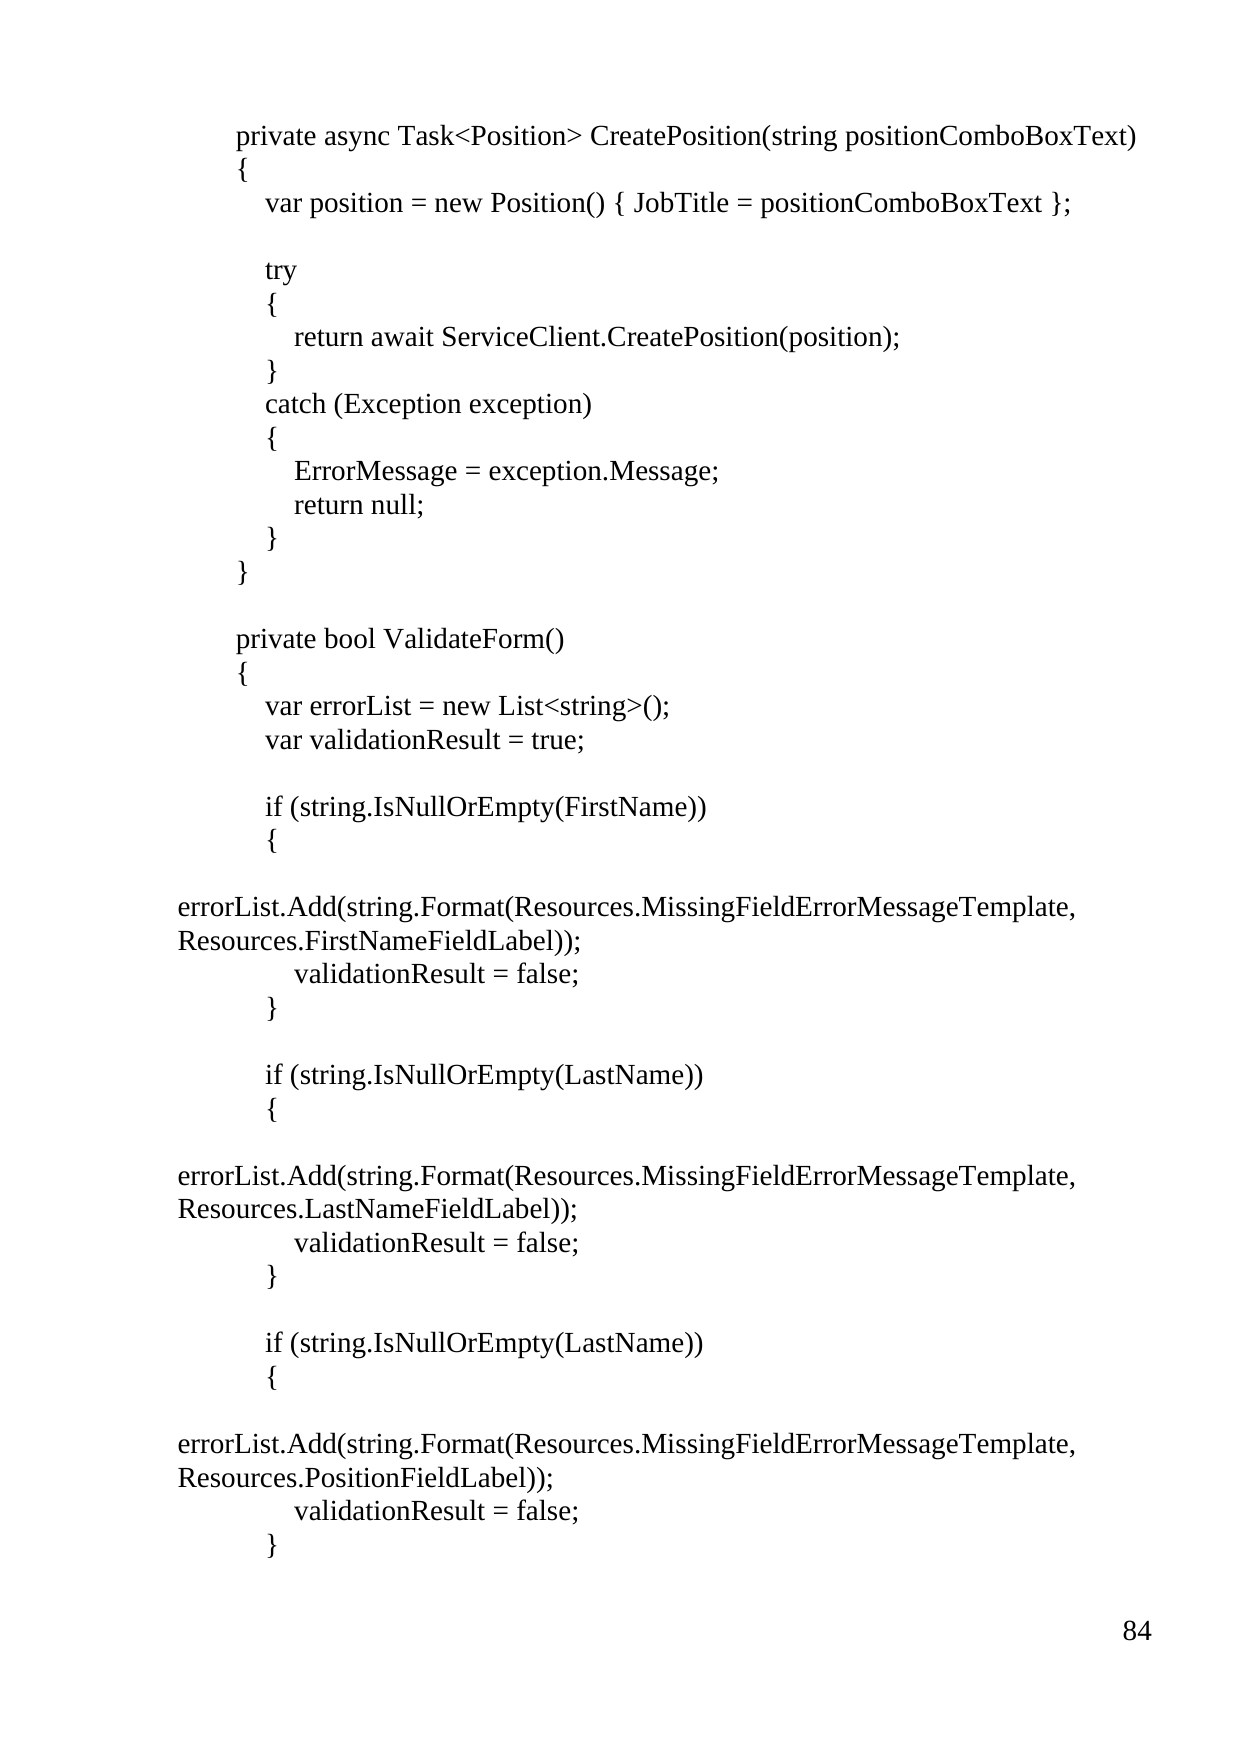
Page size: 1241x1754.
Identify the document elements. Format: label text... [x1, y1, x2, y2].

text var errorList = new List<string>(); [177, 688, 1152, 722]
text } [177, 353, 1152, 386]
text if (string.IsNullOrEmpty(LastName)) [177, 1326, 1152, 1359]
text { [177, 152, 1152, 185]
text if (string.IsNullOrEmpty(FirstName)) [177, 789, 1152, 822]
text errorList.Add(string.Format(Resources.MissingFieldErrorMessageTemplate, Resources.LastNameFieldLabel)); [177, 1124, 1152, 1225]
text errorList.Add(string.Format(Resources.MissingFieldErrorMessageTemplate, Resources.FirstNameFieldLabel)); [177, 856, 1152, 957]
text ErrorMessage = exception.Message; [177, 453, 1152, 487]
text validationResult = false; [177, 1225, 1152, 1258]
text return await ServiceClient.CreatePosition(position); [177, 319, 1152, 353]
text try [177, 252, 1152, 286]
text } [177, 990, 1152, 1024]
text var validationResult = true; [177, 722, 1152, 755]
text } [177, 554, 1152, 588]
text { [177, 286, 1152, 319]
text private async Task<Position> CreatePosition(string positionComboBoxText) [177, 118, 1152, 152]
text } [177, 1258, 1152, 1292]
text var position = new Position() { JobTitle = positionComboBoxText }; [177, 185, 1152, 219]
text validationResult = false; [177, 957, 1152, 990]
text catch (Exception exception) [177, 386, 1152, 420]
text private bool ValidateForm() [177, 621, 1152, 655]
text return null; [177, 487, 1152, 521]
text } [177, 521, 1152, 554]
text { [177, 420, 1152, 453]
text if (string.IsNullOrEmpty(LastName)) [177, 1057, 1152, 1091]
text } [177, 1527, 1152, 1560]
text { [177, 1091, 1152, 1124]
text { [177, 655, 1152, 688]
text { [177, 822, 1152, 856]
text errorList.Add(string.Format(Resources.MissingFieldErrorMessageTemplate, Resources.PositionFieldLabel)); [177, 1393, 1152, 1493]
text { [177, 1359, 1152, 1393]
text validationResult = false; [177, 1493, 1152, 1527]
